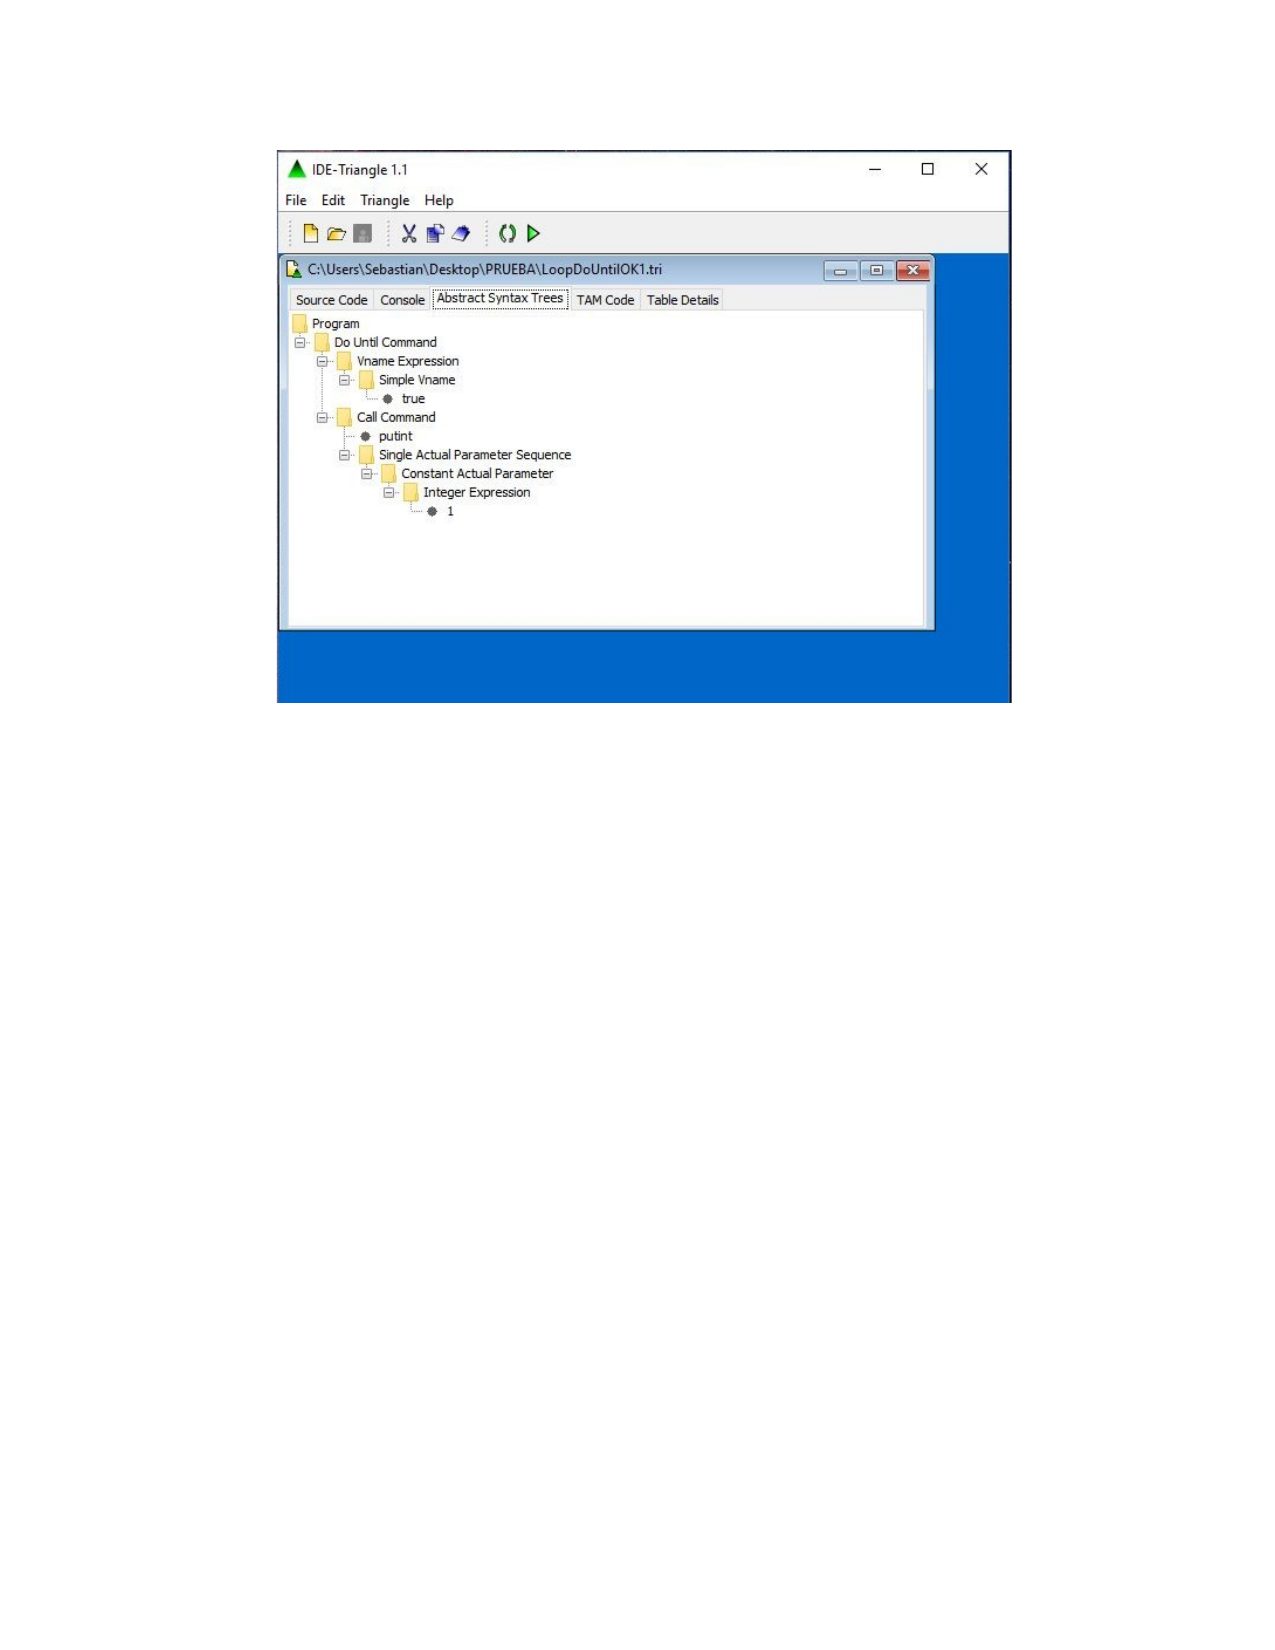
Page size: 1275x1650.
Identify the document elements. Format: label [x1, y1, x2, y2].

picture [276, 150, 1012, 703]
